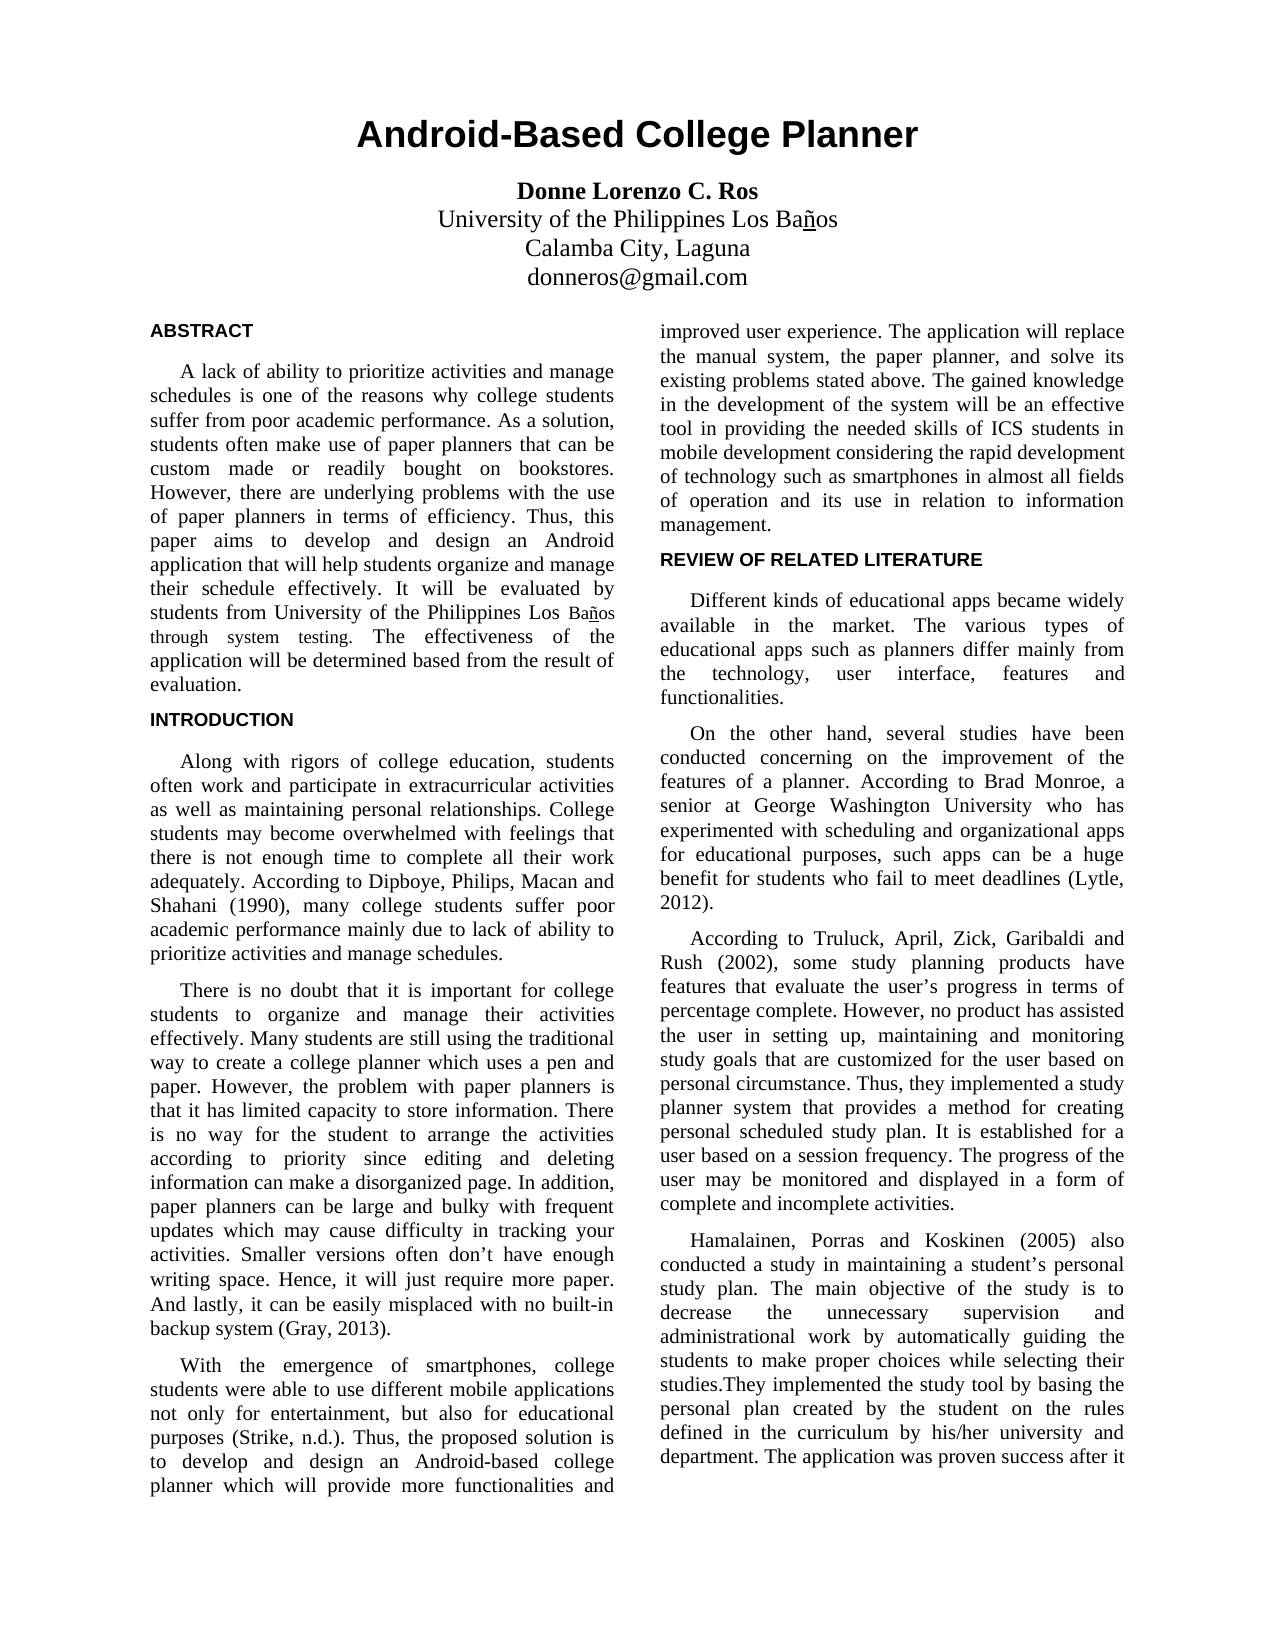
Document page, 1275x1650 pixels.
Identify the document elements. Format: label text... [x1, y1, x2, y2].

text A lack of ability to prioritize activities and manage schedules is one of the reasons why college students suffer from poor academic performance. As a solution, students often make use of paper planners that can be custom made or readily bought on bookstores. However, there are underlying problems with the use of paper planners in terms of efficiency. Thus, this paper aims to develop and design an Android application that will help students organize and manage their schedule effectively. It will be evaluated by students from University of the Philippines Los Baños through system testing. The effectiveness of the application will be determined based from the result of evaluation. [150, 359, 615, 696]
text Different kinds of educational apps became widely available in the market. The various types of educational apps such as planners differ mainly from the technology, user interface, features and functionalities. [660, 588, 1125, 709]
text Android-Based College Planner [150, 112, 1125, 156]
text INTRODUCTION [150, 709, 615, 730]
text There is no doubt that it is important for college students to organize and manage their activities effectively. Many students are still using the traditional way to create a college planner which uses a pen and paper. However, the problem with paper planners is that it has limited capacity to store information. There is no way for the student to arrange the activities according to priority since editing and deleting information can make a disorganized page. In addition, paper planners can be large and bulky with frequent updates which may cause difficulty in tracking your activities. Smaller versions often don’t have enough writing space. Hence, it will just require more paper. And lastly, it can be easily misplaced with no built-in backup system (Gray, 2013). [150, 978, 615, 1340]
text ABSTRACT [150, 319, 615, 341]
subtitle donneros@gmail.com [150, 262, 1125, 291]
text Along with rigors of college education, students often work and participate in extracurricular activities as well as maintaining personal relationships. College students may become overwhelmed with feelings that there is not enough time to complete all their work adequately. According to Dipboye, Philips, Macan and Shahani (1990), many college students suffer poor academic performance mainly due to lack of ability to prioritize activities and manage schedules. [150, 749, 615, 965]
text On the other hand, several studies have been conducted concerning on the improvement of the features of a planner. According to Brad Monroe, a senior at George Washington University who has experimented with scheduling and organizational apps for educational purposes, such apps can be a huge benefit for students who fail to meet deadlines (Lytle, 2012). [660, 721, 1125, 914]
text According to Truluck, April, Zick, Garibaldi and Rush (2002), some study planning products have features that evaluate the user’s progress in terms of percentage complete. However, no product has assisted the user in setting up, maintaining and monitoring study goals that are customized for the user based on personal circumstance. Thus, they implemented a study planner system that provides a method for creating personal scheduled study plan. It is established for a user based on a session frequency. The progress of the user may be monitored and displayed in a form of complete and incomplete activities. [660, 926, 1125, 1215]
subtitle University of the Philippines Los Baños [150, 204, 1125, 233]
text With the emergence of smartphones, college students were able to use different mobile applications not only for entertainment, but also for educational purposes (Strike, n.d.). Thus, the proposed solution is to develop and design an Android-based college planner which will provide more functionalities and improved user experience. The application will replace the manual system, the paper planner, and solve its existing problems stated above. The gained knowledge in the development of the system will be an effective tool in providing the needed skills of ICS students in mobile development considering the rapid development of technology such as smartphones in almost all fields of operation and its use in relation to information management. [660, 319, 1125, 536]
text REVIEW OF RELATED LITERATURE [660, 548, 1125, 570]
subtitle Donne Lorenzo C. Ros [150, 176, 1125, 204]
subtitle Calamba City, Laguna [150, 233, 1125, 262]
text With the emergence of smartphones, college students were able to use different mobile applications not only for entertainment, but also for educational purposes (Strike, n.d.). Thus, the proposed solution is to develop and design an Android-based college planner which will provide more functionalities and improved user experience. The application will replace the manual system, the paper planner, and solve its existing problems stated above. The gained knowledge in the development of the system will be an effective tool in providing the needed skills of ICS students in mobile development considering the rapid development of technology such as smartphones in almost all fields of operation and its use in relation to information management. [150, 1352, 615, 1497]
